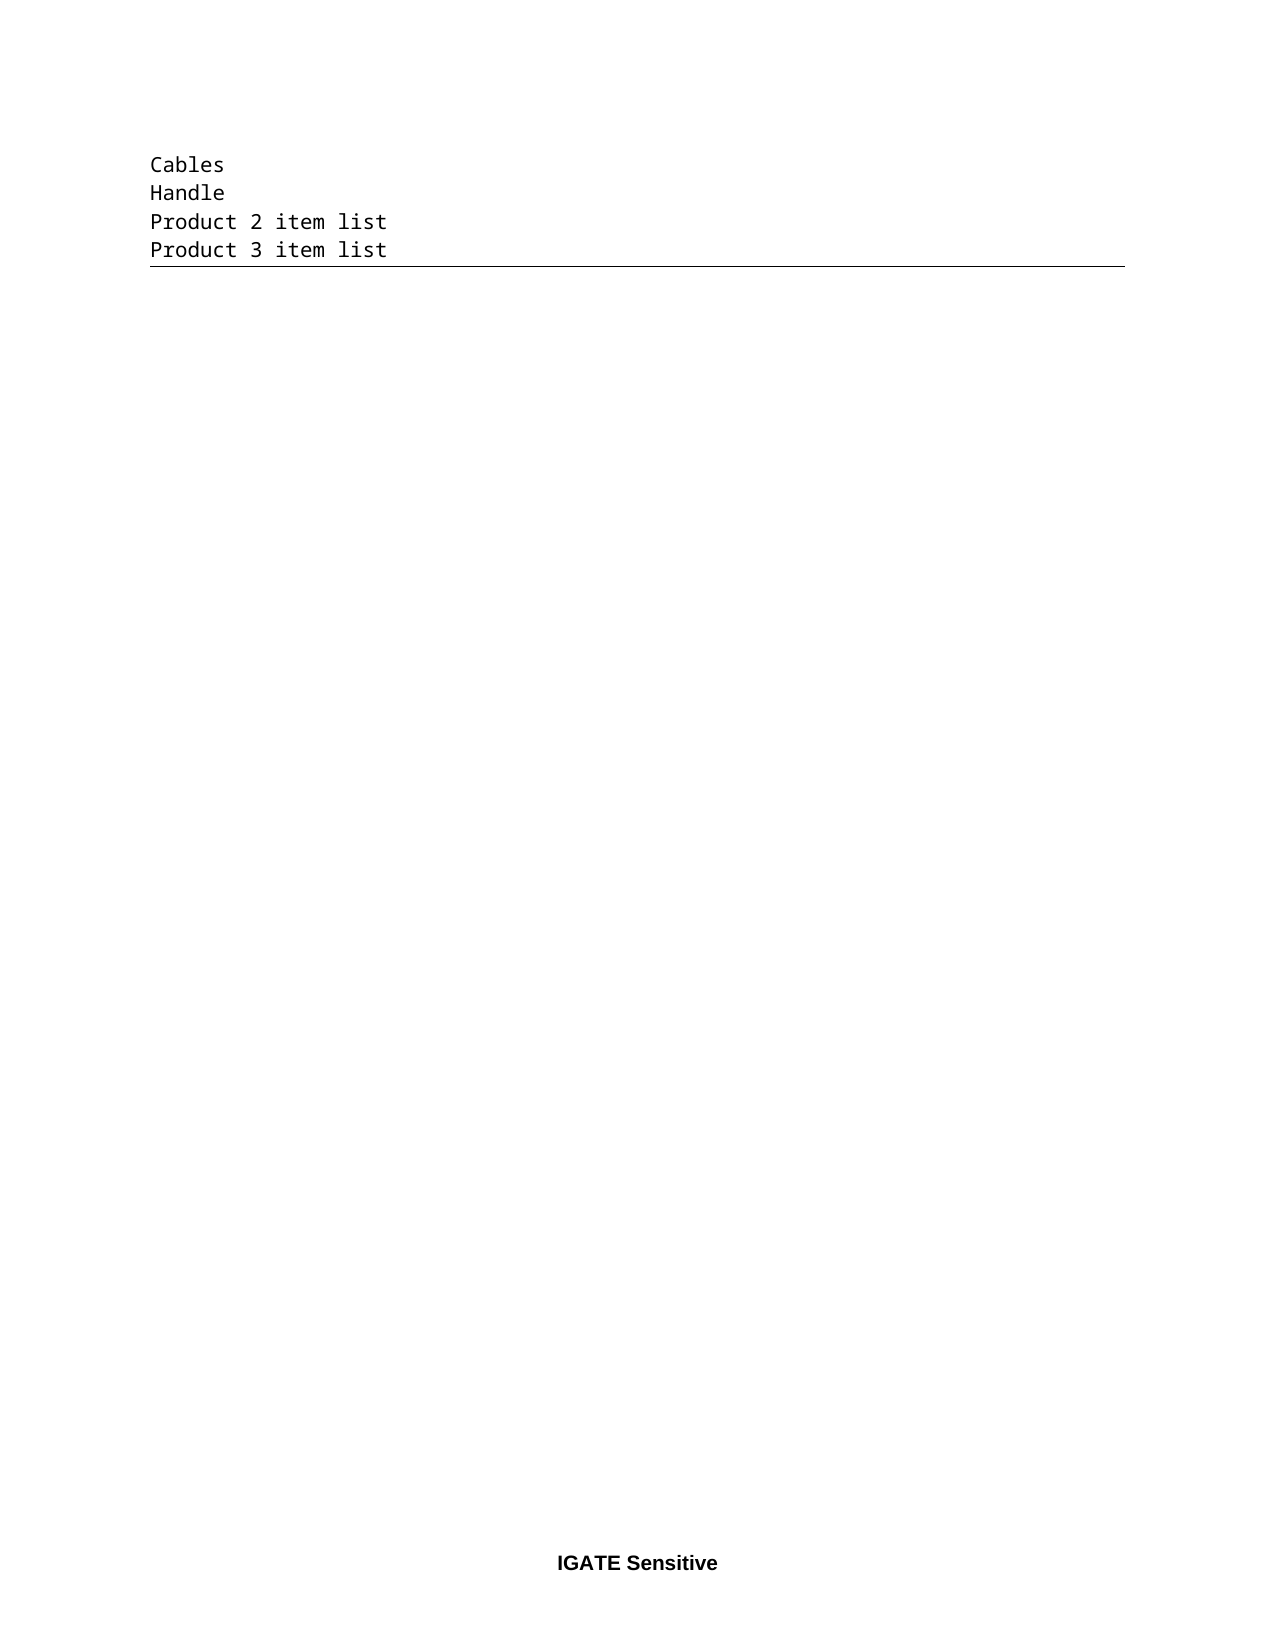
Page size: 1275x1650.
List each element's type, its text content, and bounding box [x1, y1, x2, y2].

text Cables [150, 150, 1125, 178]
text Product 2 item list [150, 207, 1125, 235]
text Product 3 item list [150, 235, 1125, 266]
text Handle [150, 178, 1125, 207]
